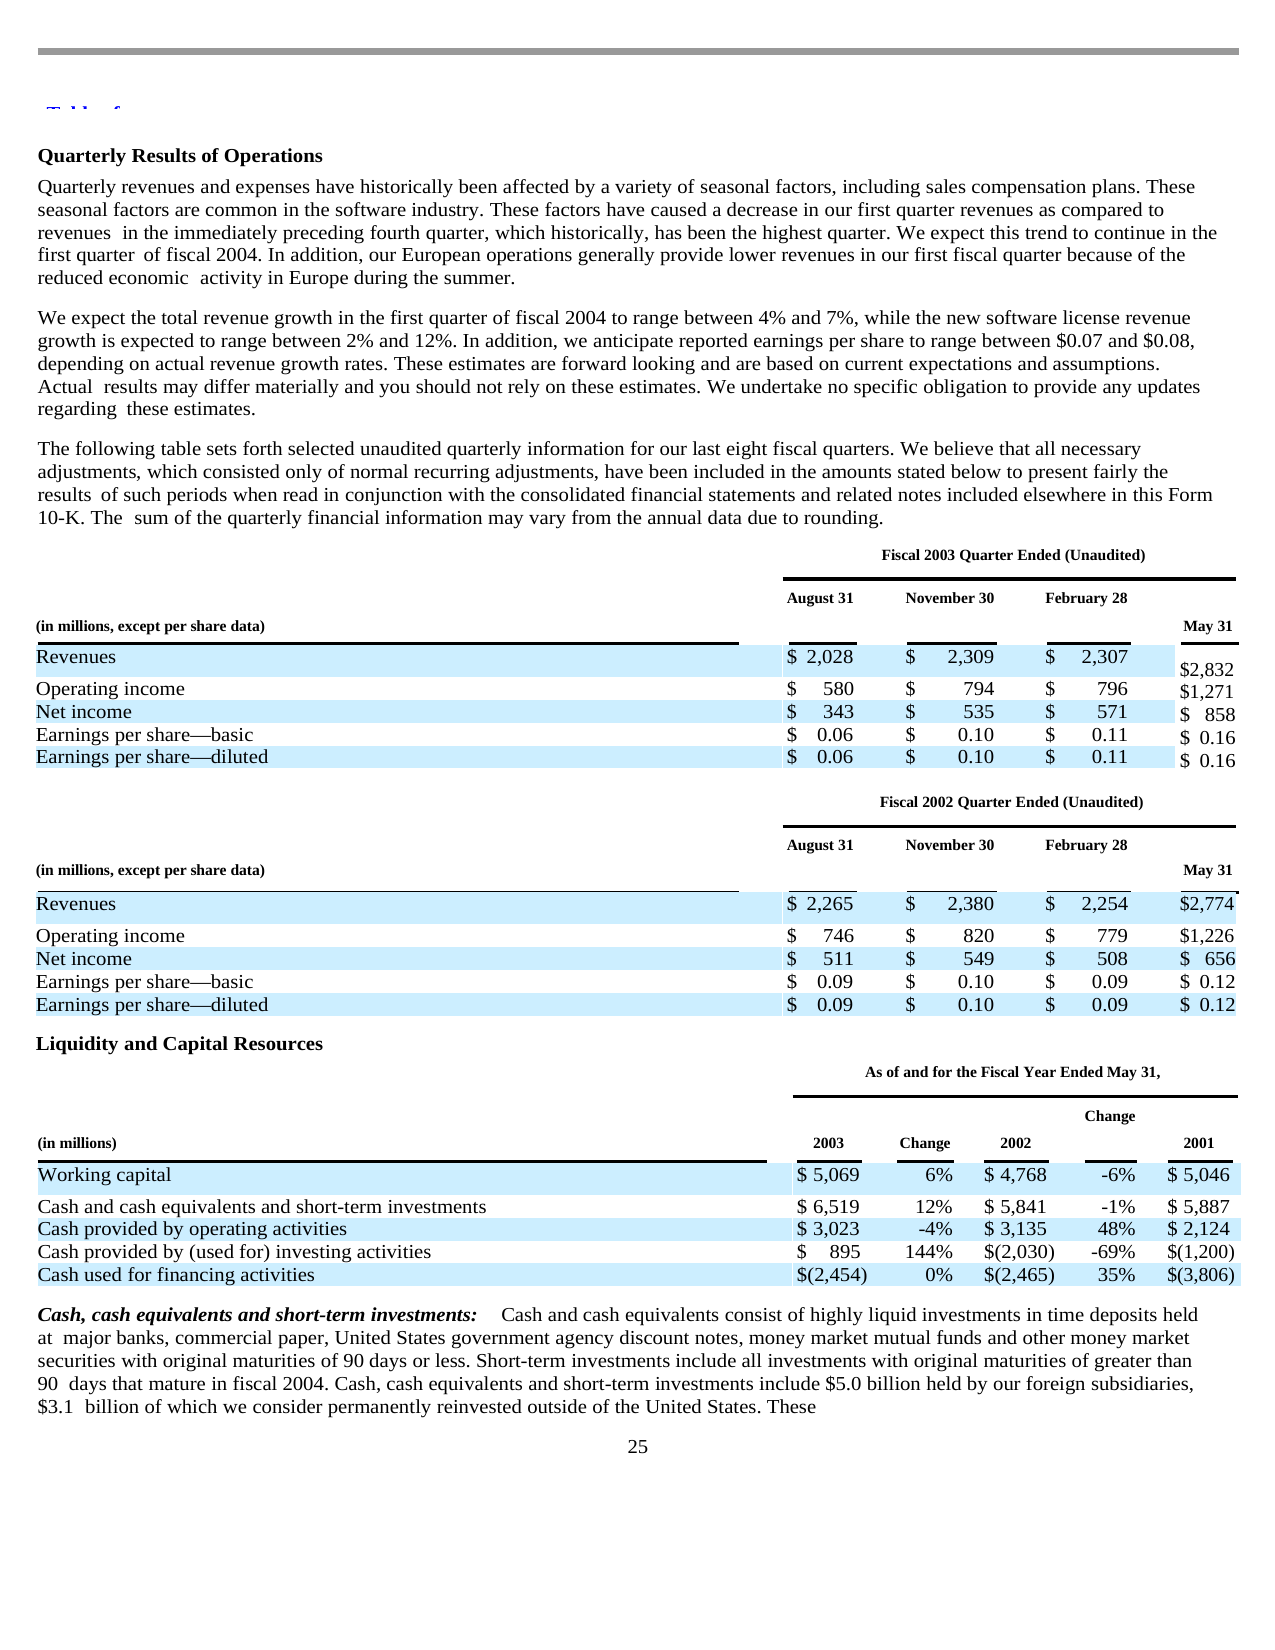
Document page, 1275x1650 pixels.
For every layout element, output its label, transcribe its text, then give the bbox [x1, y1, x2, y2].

text Quarterly revenues and expenses have historically been affected by a variety of seasonal factors, including sales compensation plans. These seasonal factors are common in the software industry. These factors have caused a decrease in our first quarter revenues as compared to revenues in the immediately preceding fourth quarter, which historically, has been the highest quarter. We expect this trend to continue in the first quarter of fiscal 2004. In addition, our European operations generally provide lower revenues in our first fiscal quarter because of the reduced economic activity in Europe during the summer. [37, 175, 1228, 289]
subtitle Quarterly Results of Operations [37, 144, 1254, 167]
text 25 [23, 1434, 1252, 1457]
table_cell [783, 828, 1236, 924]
text We expect the total revenue growth in the first quarter of fiscal 2004 to range between 4% and 7%, while the new software license revenue growth is expected to range between 2% and 12%. In addition, we anticipate reported earnings per share to range between $0.07 and $0.08, depending on actual revenue growth rates. These estimates are forward looking and are based on current expectations and assumptions. Actual results may differ materially and you should not rely on these estimates. We undertake no specific obligation to provide any updates regarding these estimates. [37, 306, 1219, 420]
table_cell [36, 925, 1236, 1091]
text Fiscal 2003 Quarter Ended (Unaudited) [23, 545, 1145, 563]
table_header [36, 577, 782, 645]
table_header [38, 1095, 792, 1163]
text Cash, cash equivalents and short-term investments: Cash and cash equivalents consist of highly liquid investments in time deposits held at major banks, commercial paper, United States government agency discount notes, money market mutual funds and other money market securities with original maturities of 90 days or less. Short-term investments include all investments with original maturities of greater than 90 days that mature in fiscal 2004. Cash, cash equivalents and short-term investments include $5.0 billion held by our foreign subsidiaries, $3.1 billion of which we consider permanently reinvested outside of the United States. These [37, 1303, 1210, 1417]
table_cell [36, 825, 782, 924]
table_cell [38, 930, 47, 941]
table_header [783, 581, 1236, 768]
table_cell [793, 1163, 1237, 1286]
text The following table sets forth selected unaudited quarterly information for our last eight fiscal quarters. We believe that all necessary adjustments, which consisted only of normal recurring adjustments, have been included in the amounts stated below to present fairly the results of such periods when read in conjunction with the consolidated financial statements and related notes included elsewhere in this Form 10-K. The sum of the quarterly financial information may vary from the annual data due to rounding. [37, 437, 1227, 528]
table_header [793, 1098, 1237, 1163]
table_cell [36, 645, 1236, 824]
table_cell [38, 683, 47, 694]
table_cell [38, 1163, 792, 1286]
